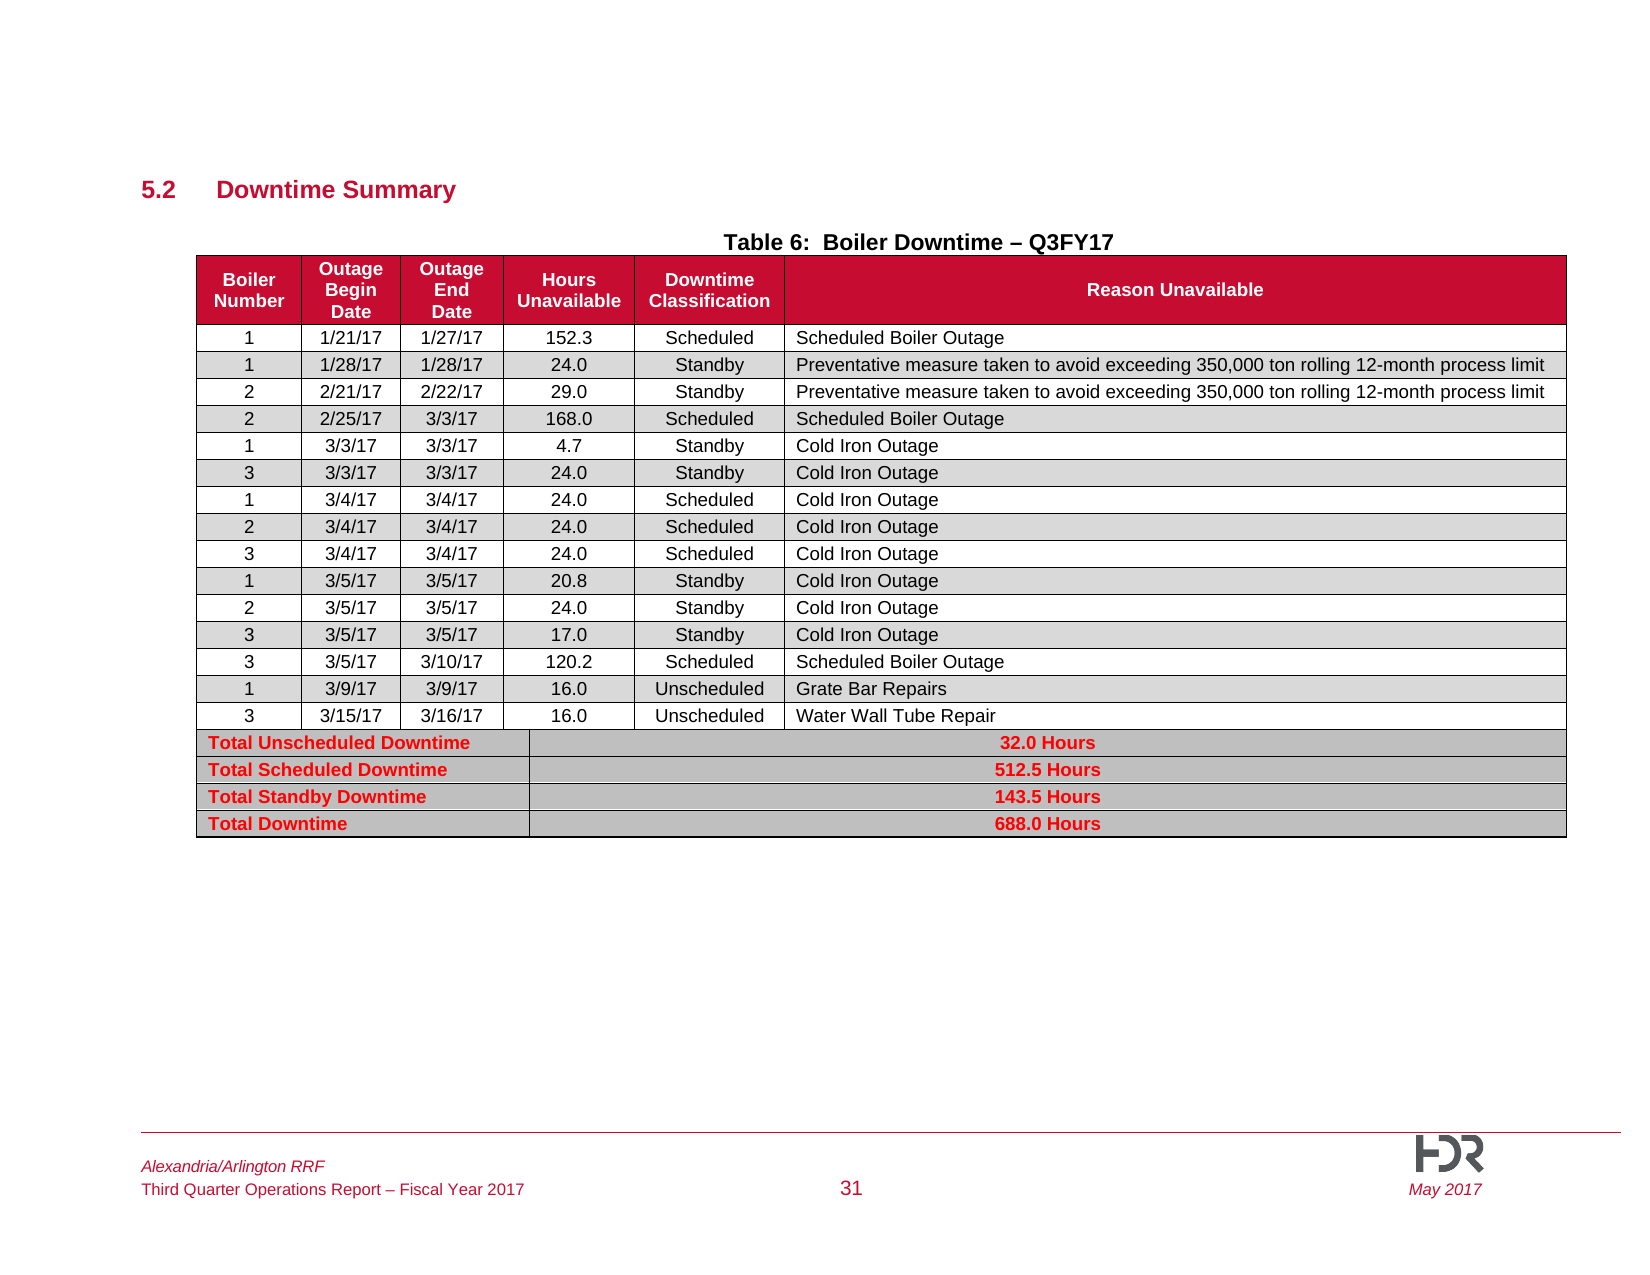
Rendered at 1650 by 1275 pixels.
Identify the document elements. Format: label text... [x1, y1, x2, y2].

picture [1416, 1135, 1484, 1173]
table_cell Water Wall Tube Repair [785, 703, 1566, 728]
table_header Outage Begin Date [302, 256, 400, 324]
table_cell 3/9/17 [302, 676, 400, 702]
table_cell 24.0 [504, 595, 634, 621]
table_cell 3 [197, 622, 301, 648]
table_header Downtime Classification [635, 256, 784, 324]
table_cell 1 [197, 325, 301, 351]
text Table 6: Boiler Downtime – Q3FY17 [141, 229, 1621, 255]
subtitle Downtime Summary [141, 175, 1621, 204]
table_cell 3/3/17 [401, 433, 503, 459]
table_cell 2/25/17 [302, 406, 400, 432]
table_cell 32.0 Hours [530, 730, 1566, 756]
table_cell Unscheduled [635, 676, 784, 702]
table_cell Total Standby Downtime [197, 784, 529, 809]
table_cell Standby [635, 595, 784, 621]
table_cell 17.0 [504, 622, 634, 648]
table_cell 2/22/17 [401, 379, 503, 405]
table_cell Scheduled Boiler Outage [785, 325, 1566, 351]
table_cell 3/4/17 [401, 514, 503, 540]
table_cell 1 [197, 487, 301, 513]
table_header Reason Unavailable [785, 256, 1566, 324]
table_cell 3/16/17 [401, 703, 503, 728]
table_cell 3/5/17 [302, 649, 400, 674]
table_cell 3/3/17 [302, 433, 400, 459]
table_cell 3/9/17 [401, 676, 503, 702]
table_cell 3 [197, 460, 301, 486]
table_cell Standby [635, 622, 784, 648]
table_cell 512.5 Hours [530, 757, 1566, 782]
table_cell 1/21/17 [302, 325, 400, 351]
table_cell Grate Bar Repairs [785, 676, 1566, 702]
table_cell 3/4/17 [401, 541, 503, 567]
table_cell 3/5/17 [401, 568, 503, 594]
table_cell 2 [197, 595, 301, 621]
table_cell Standby [635, 352, 784, 378]
table_cell Total Unscheduled Downtime [197, 730, 529, 756]
table_cell 3/10/17 [401, 649, 503, 674]
table_cell 20.8 [504, 568, 634, 594]
table_cell 1/28/17 [302, 352, 400, 378]
table_cell 16.0 [504, 703, 634, 728]
table_cell 24.0 [504, 514, 634, 540]
table_cell 688.0 Hours [530, 811, 1566, 836]
table_cell Total Scheduled Downtime [197, 757, 529, 782]
table_cell 3 [197, 649, 301, 674]
table_cell 3 [197, 541, 301, 567]
table_cell 3/4/17 [302, 541, 400, 567]
table_cell Scheduled Boiler Outage [785, 406, 1566, 432]
table_cell 3/5/17 [302, 568, 400, 594]
table_cell 1/27/17 [401, 325, 503, 351]
table_cell 24.0 [504, 460, 634, 486]
table_cell 3/4/17 [302, 514, 400, 540]
table_cell 3/15/17 [302, 703, 400, 728]
table_cell 3/3/17 [302, 460, 400, 486]
table_cell 3/3/17 [401, 406, 503, 432]
table_cell Standby [635, 379, 784, 405]
table_cell 3/5/17 [302, 622, 400, 648]
table_cell 16.0 [504, 676, 634, 702]
table_cell 3/5/17 [302, 595, 400, 621]
table_cell Scheduled [635, 514, 784, 540]
table_cell 29.0 [504, 379, 634, 405]
table_cell 1 [197, 352, 301, 378]
table_cell 3/3/17 [401, 460, 503, 486]
table_cell 168.0 [504, 406, 634, 432]
table_cell Scheduled [635, 325, 784, 351]
table_cell Scheduled [635, 406, 784, 432]
table_cell Preventative measure taken to avoid exceeding 350,000 ton rolling 12-month process limit [785, 379, 1566, 405]
table_cell Total Downtime [197, 811, 529, 836]
table_cell Standby [635, 460, 784, 486]
table_cell Cold Iron Outage [785, 541, 1566, 567]
table_cell Standby [635, 568, 784, 594]
table_cell 3 [197, 703, 301, 728]
table_cell 152.3 [504, 325, 634, 351]
table_cell 24.0 [504, 541, 634, 567]
table_cell 1 [197, 568, 301, 594]
table_cell 2 [197, 514, 301, 540]
table_header Boiler Number [197, 256, 301, 324]
table_cell Cold Iron Outage [785, 487, 1566, 513]
table_cell Standby [635, 433, 784, 459]
table_header Outage End Date [401, 256, 503, 324]
table_cell Scheduled [635, 487, 784, 513]
table_cell Cold Iron Outage [785, 514, 1566, 540]
table_cell Cold Iron Outage [785, 568, 1566, 594]
table_cell Scheduled Boiler Outage [785, 649, 1566, 674]
table_cell 3/4/17 [401, 487, 503, 513]
table_cell Preventative measure taken to avoid exceeding 350,000 ton rolling 12-month process limit [785, 352, 1566, 378]
table_cell 3/5/17 [401, 595, 503, 621]
table_cell 1/28/17 [401, 352, 503, 378]
table_cell 2 [197, 406, 301, 432]
table_cell 2/21/17 [302, 379, 400, 405]
table_cell 4.7 [504, 433, 634, 459]
table_cell Cold Iron Outage [785, 622, 1566, 648]
table_cell Cold Iron Outage [785, 595, 1566, 621]
table_header Hours Unavailable [504, 256, 634, 324]
table_cell 143.5 Hours [530, 784, 1566, 809]
table_cell 24.0 [504, 487, 634, 513]
table_cell Scheduled [635, 541, 784, 567]
table_cell 24.0 [504, 352, 634, 378]
table_cell Unscheduled [635, 703, 784, 728]
table_cell 1 [197, 676, 301, 702]
table_cell 120.2 [504, 649, 634, 674]
table_cell 3/4/17 [302, 487, 400, 513]
table_cell 1 [197, 433, 301, 459]
table_cell 3/5/17 [401, 622, 503, 648]
table_cell Scheduled [635, 649, 784, 674]
table_cell 2 [197, 379, 301, 405]
table_cell Cold Iron Outage [785, 433, 1566, 459]
table_cell Cold Iron Outage [785, 460, 1566, 486]
